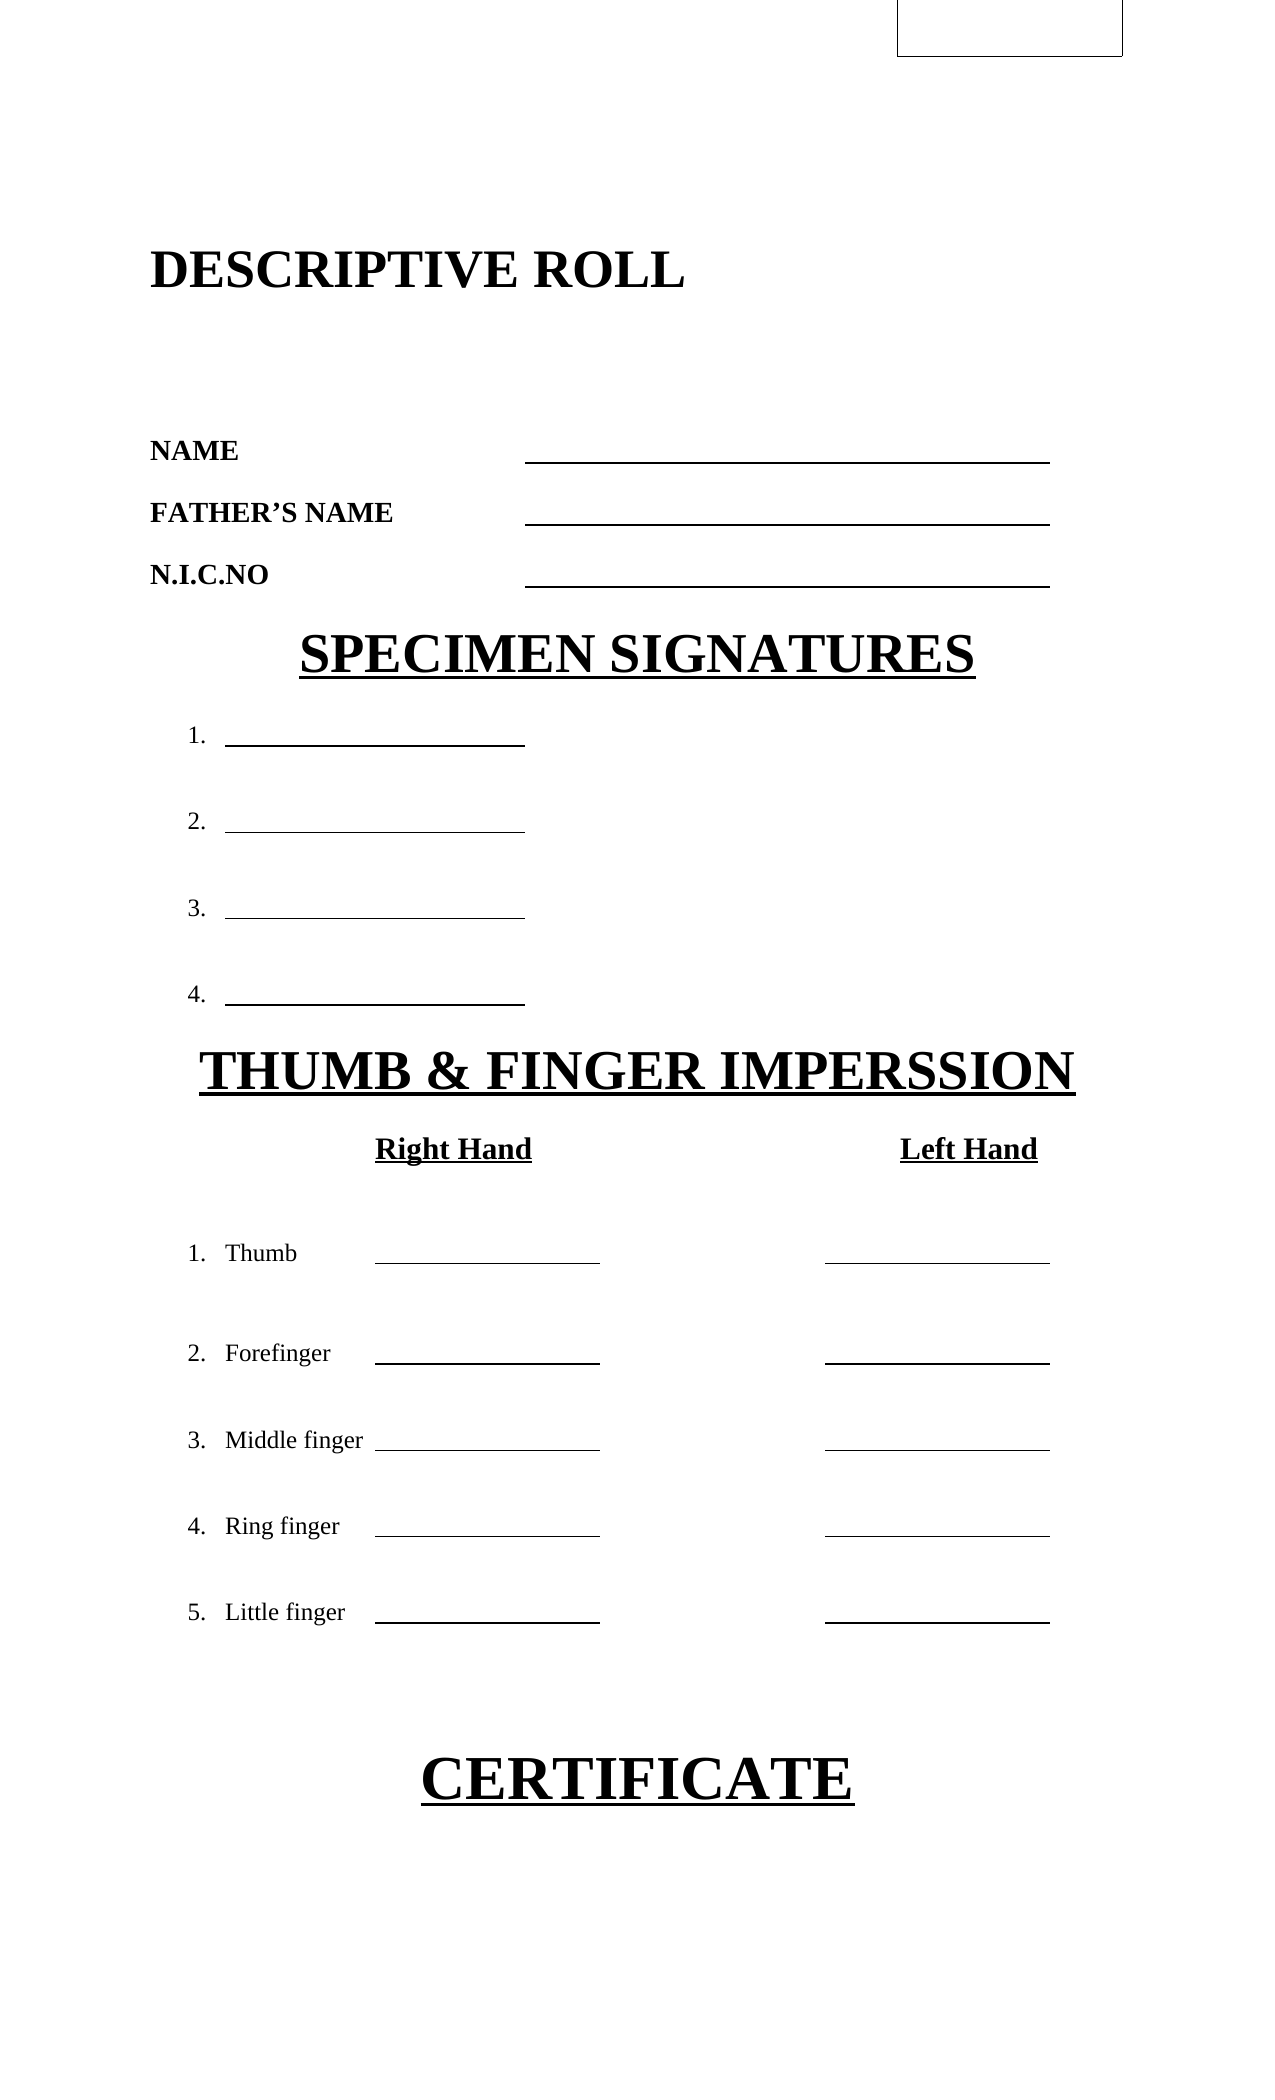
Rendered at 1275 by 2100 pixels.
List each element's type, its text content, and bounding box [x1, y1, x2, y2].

text CERTIFICATE [150, 1741, 1125, 1813]
text FATHER’S NAME [150, 495, 1125, 529]
text NAME [150, 433, 1125, 466]
text SPECIMEN SIGNATURES [150, 620, 1125, 684]
subtitle DESCRIPTIVE ROLL [150, 237, 1125, 299]
list Ring finger [187, 1511, 1125, 1540]
text Right Hand Left Hand [300, 1130, 1125, 1166]
list Forefinger [187, 1338, 1125, 1367]
list Thumb [187, 1238, 1125, 1267]
text N.I.C.NO [150, 557, 1125, 591]
list Middle finger [187, 1425, 1125, 1453]
list Little finger [187, 1597, 1125, 1626]
text THUMB & FINGER IMPERSSION [150, 1037, 1125, 1101]
